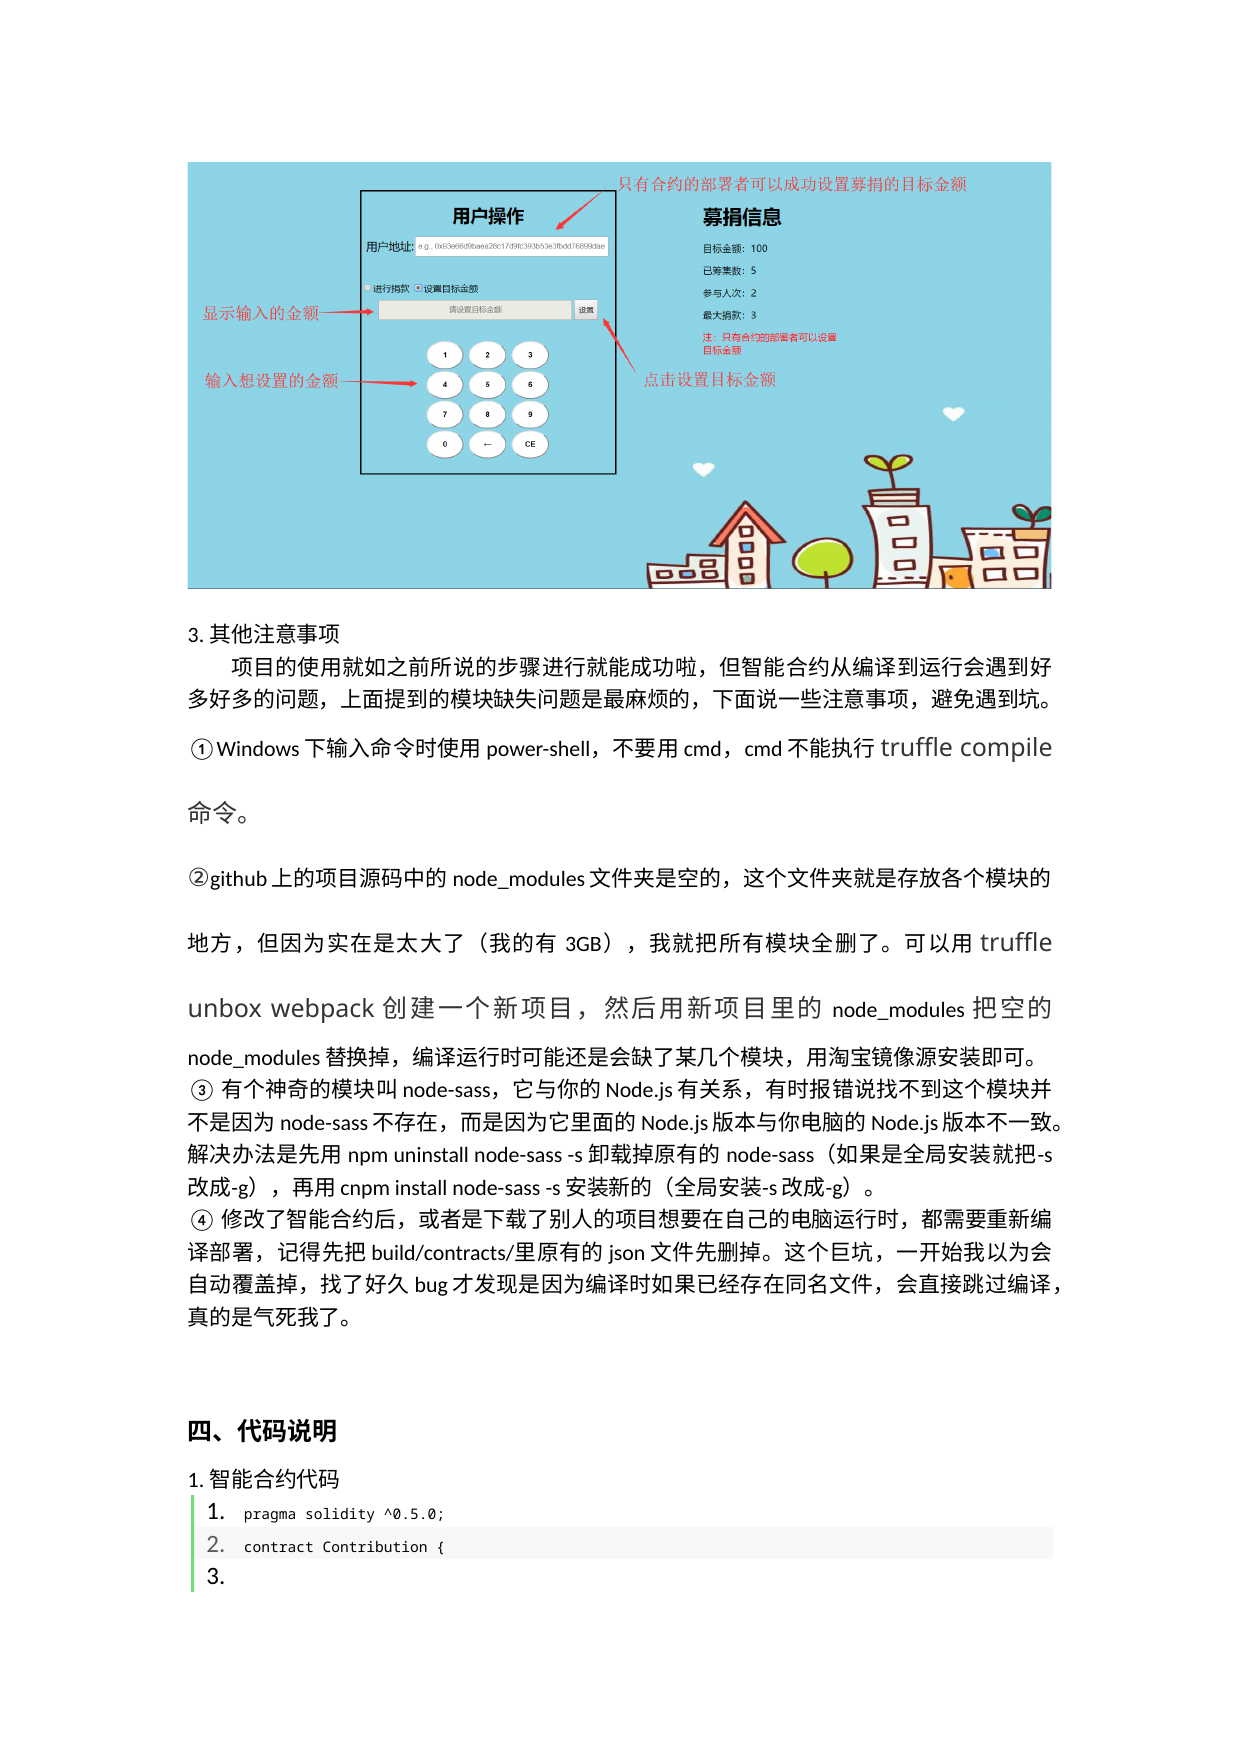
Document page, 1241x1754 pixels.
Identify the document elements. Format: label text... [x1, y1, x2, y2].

list 其他注意事项 [187, 617, 1053, 649]
list ①Windows下输入命令时使用power-shell，不要用cmd，cmd不能执行truffle compile命令。 [187, 714, 1053, 844]
list ④修改了智能合约后，或者是下载了别人的项目想要在自己的电脑运行时，都需要重新编译部署，记得先把build/contracts/里原有的json文件先删掉。这个巨坑，一开始我以为会自动覆盖掉，找了好久bug才发现是因为编译时如果已经存在同名文件，会直接跳过编译，真的是气死我了。 [187, 1202, 1053, 1332]
list pragma solidity ^0.5.0; [191, 1494, 1053, 1527]
list ③有个神奇的模块叫node-sass，它与你的Node.js有关系，有时报错说找不到这个模块并不是因为node-sass不存在，而是因为它里面的Node.js版本与你电脑的Node.js版本不一致。解决办法是先用npm uninstall node-sass -s卸载掉原有的node-sass（如果是全局安装就把-s改成-g），再用cnpm install node-sass -s安装新的（全局安装-s改成-g）。 [187, 1072, 1053, 1202]
list 项目的使用就如之前所说的步骤进行就能成功啦，但智能合约从编译到运行会遇到好多好多的问题，上面提到的模块缺失问题是最麻烦的，下面说一些注意事项，避免遇到坑。 [187, 649, 1053, 714]
list contract Contribution { [194, 1527, 1053, 1559]
picture [187, 162, 1052, 589]
list 四、代码说明 [187, 1397, 1053, 1462]
list 1. 智能合约代码 [187, 1462, 1053, 1494]
list ②github上的项目源码中的node_modules文件夹是空的，这个文件夹就是存放各个模块的地方，但因为实在是太大了（我的有3GB），我就把所有模块全删了。可以用truffle unbox webpack创建一个新项目，然后用新项目里的node_modules把空的node_modules替换掉，编译运行时可能还是会缺了某几个模块，用淘宝镜像源安装即可。 [187, 844, 1053, 1072]
